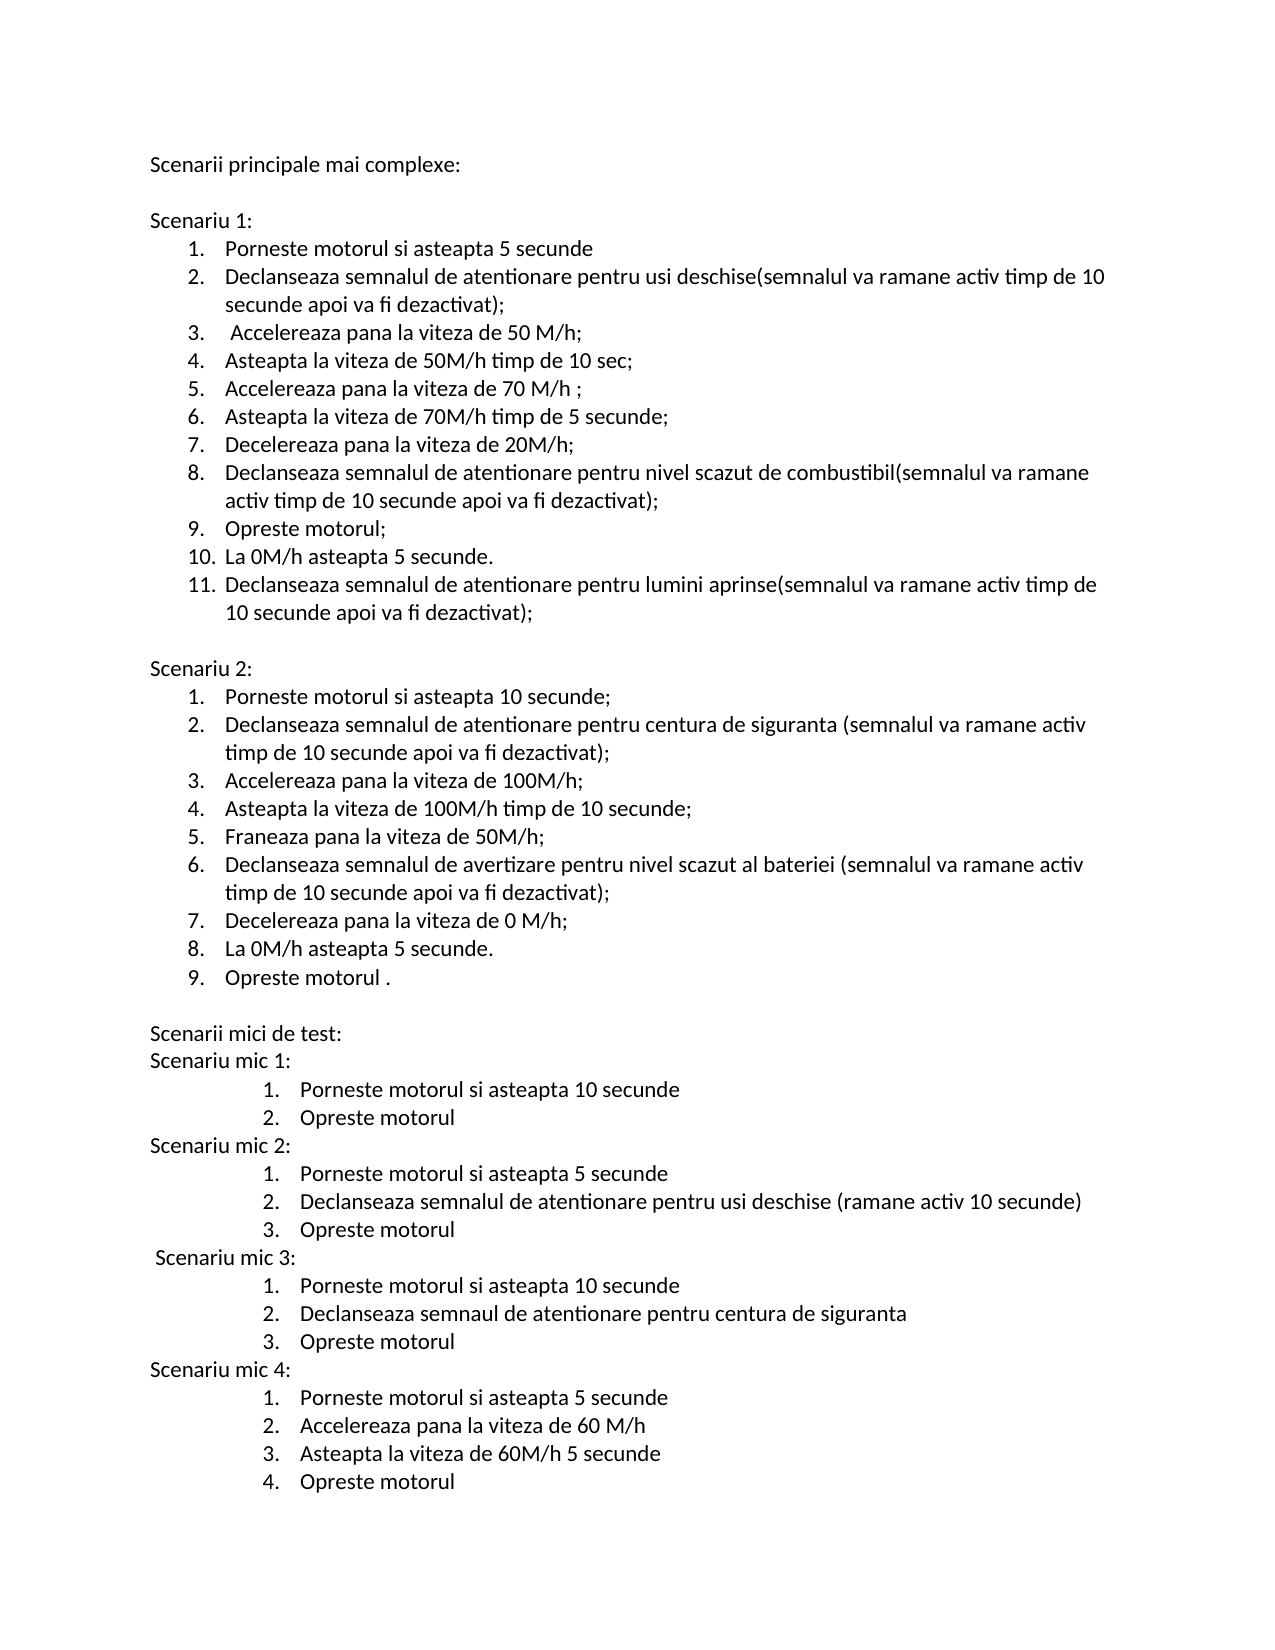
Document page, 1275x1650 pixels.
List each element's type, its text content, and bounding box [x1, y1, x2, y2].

list Porneste motorul si asteapta 10 secunde [262, 1271, 1125, 1299]
list Opreste motorul [262, 1215, 1125, 1243]
list Declanseaza semnalul de atentionare pentru centura de siguranta (semnalul va ramane activ timp de 10 secunde apoi va fi dezactivat); [187, 710, 1125, 766]
text Scenariu 2: [150, 654, 1125, 682]
text Scenarii mici de test: [150, 1019, 1125, 1047]
list Porneste motorul si asteapta 10 secunde [262, 1075, 1125, 1103]
list Asteapta la viteza de 70M/h timp de 5 secunde; [187, 402, 1125, 430]
text Scenariu 1: [150, 206, 1125, 234]
list Asteapta la viteza de 50M/h timp de 10 sec; [187, 346, 1125, 374]
list Declanseaza semnalul de atentionare pentru usi deschise (ramane activ 10 secunde) [262, 1187, 1125, 1215]
list Accelereaza pana la viteza de 60 M/h [262, 1411, 1125, 1439]
list Franeaza pana la viteza de 50M/h; [187, 822, 1125, 851]
text Scenariu mic 1: [150, 1047, 1125, 1075]
list Decelereaza pana la viteza de 20M/h; [187, 430, 1125, 458]
list Declanseaza semnalul de atentionare pentru usi deschise(semnalul va ramane activ timp de 10 secunde apoi va fi dezactivat); [187, 262, 1125, 318]
list Declanseaza semnalul de avertizare pentru nivel scazut al bateriei (semnalul va ramane activ timp de 10 secunde apoi va fi dezactivat); [187, 851, 1125, 907]
list Accelereaza pana la viteza de 100M/h; [187, 766, 1125, 794]
list Accelereaza pana la viteza de 50 M/h; [187, 318, 1125, 346]
list Opreste motorul . [187, 963, 1125, 991]
list Porneste motorul si asteapta 5 secunde [187, 234, 1125, 262]
list Opreste motorul [262, 1327, 1125, 1355]
text Scenarii principale mai complexe: [150, 150, 1125, 178]
list La 0M/h asteapta 5 secunde. [187, 542, 1125, 570]
list Porneste motorul si asteapta 5 secunde [262, 1159, 1125, 1187]
list La 0M/h asteapta 5 secunde. [187, 934, 1125, 963]
list Accelereaza pana la viteza de 70 M/h ; [187, 374, 1125, 402]
list Decelereaza pana la viteza de 0 M/h; [187, 907, 1125, 934]
list Opreste motorul [262, 1103, 1125, 1131]
text Scenariu mic 4: [150, 1355, 1125, 1383]
list Asteapta la viteza de 60M/h 5 secunde [262, 1439, 1125, 1467]
list Declanseaza semnaul de atentionare pentru centura de siguranta [262, 1299, 1125, 1327]
text Scenariu mic 2: [150, 1131, 1125, 1159]
list Declanseaza semnalul de atentionare pentru lumini aprinse(semnalul va ramane activ timp de 10 secunde apoi va fi dezactivat); [187, 570, 1125, 626]
list Declanseaza semnalul de atentionare pentru nivel scazut de combustibil(semnalul va ramane activ timp de 10 secunde apoi va fi dezactivat); [187, 458, 1125, 514]
list Asteapta la viteza de 100M/h timp de 10 secunde; [187, 794, 1125, 822]
text Scenariu mic 3: [150, 1243, 1125, 1271]
list Opreste motorul [262, 1467, 1125, 1495]
list Opreste motorul; [187, 514, 1125, 542]
list Porneste motorul si asteapta 10 secunde; [187, 682, 1125, 710]
list Porneste motorul si asteapta 5 secunde [262, 1383, 1125, 1411]
